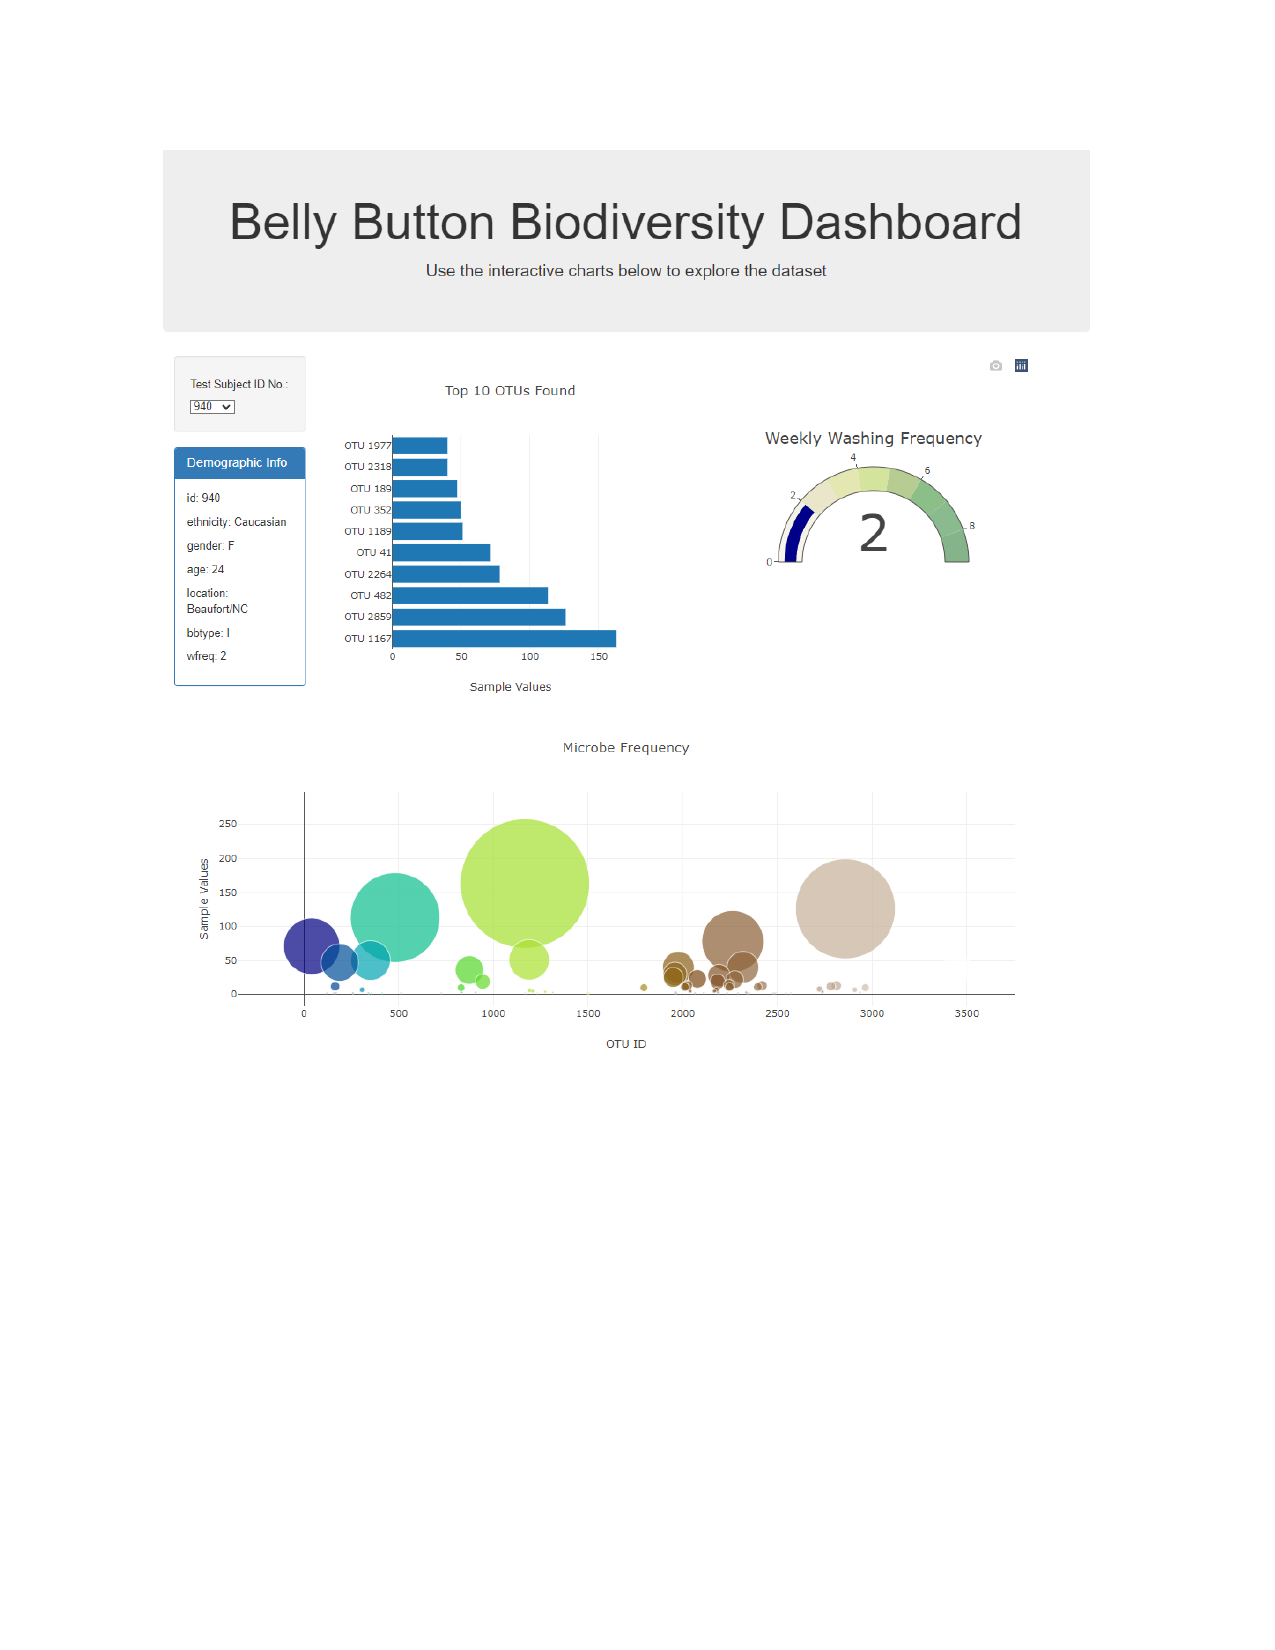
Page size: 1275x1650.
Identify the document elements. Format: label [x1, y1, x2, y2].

picture [150, 150, 1125, 1168]
